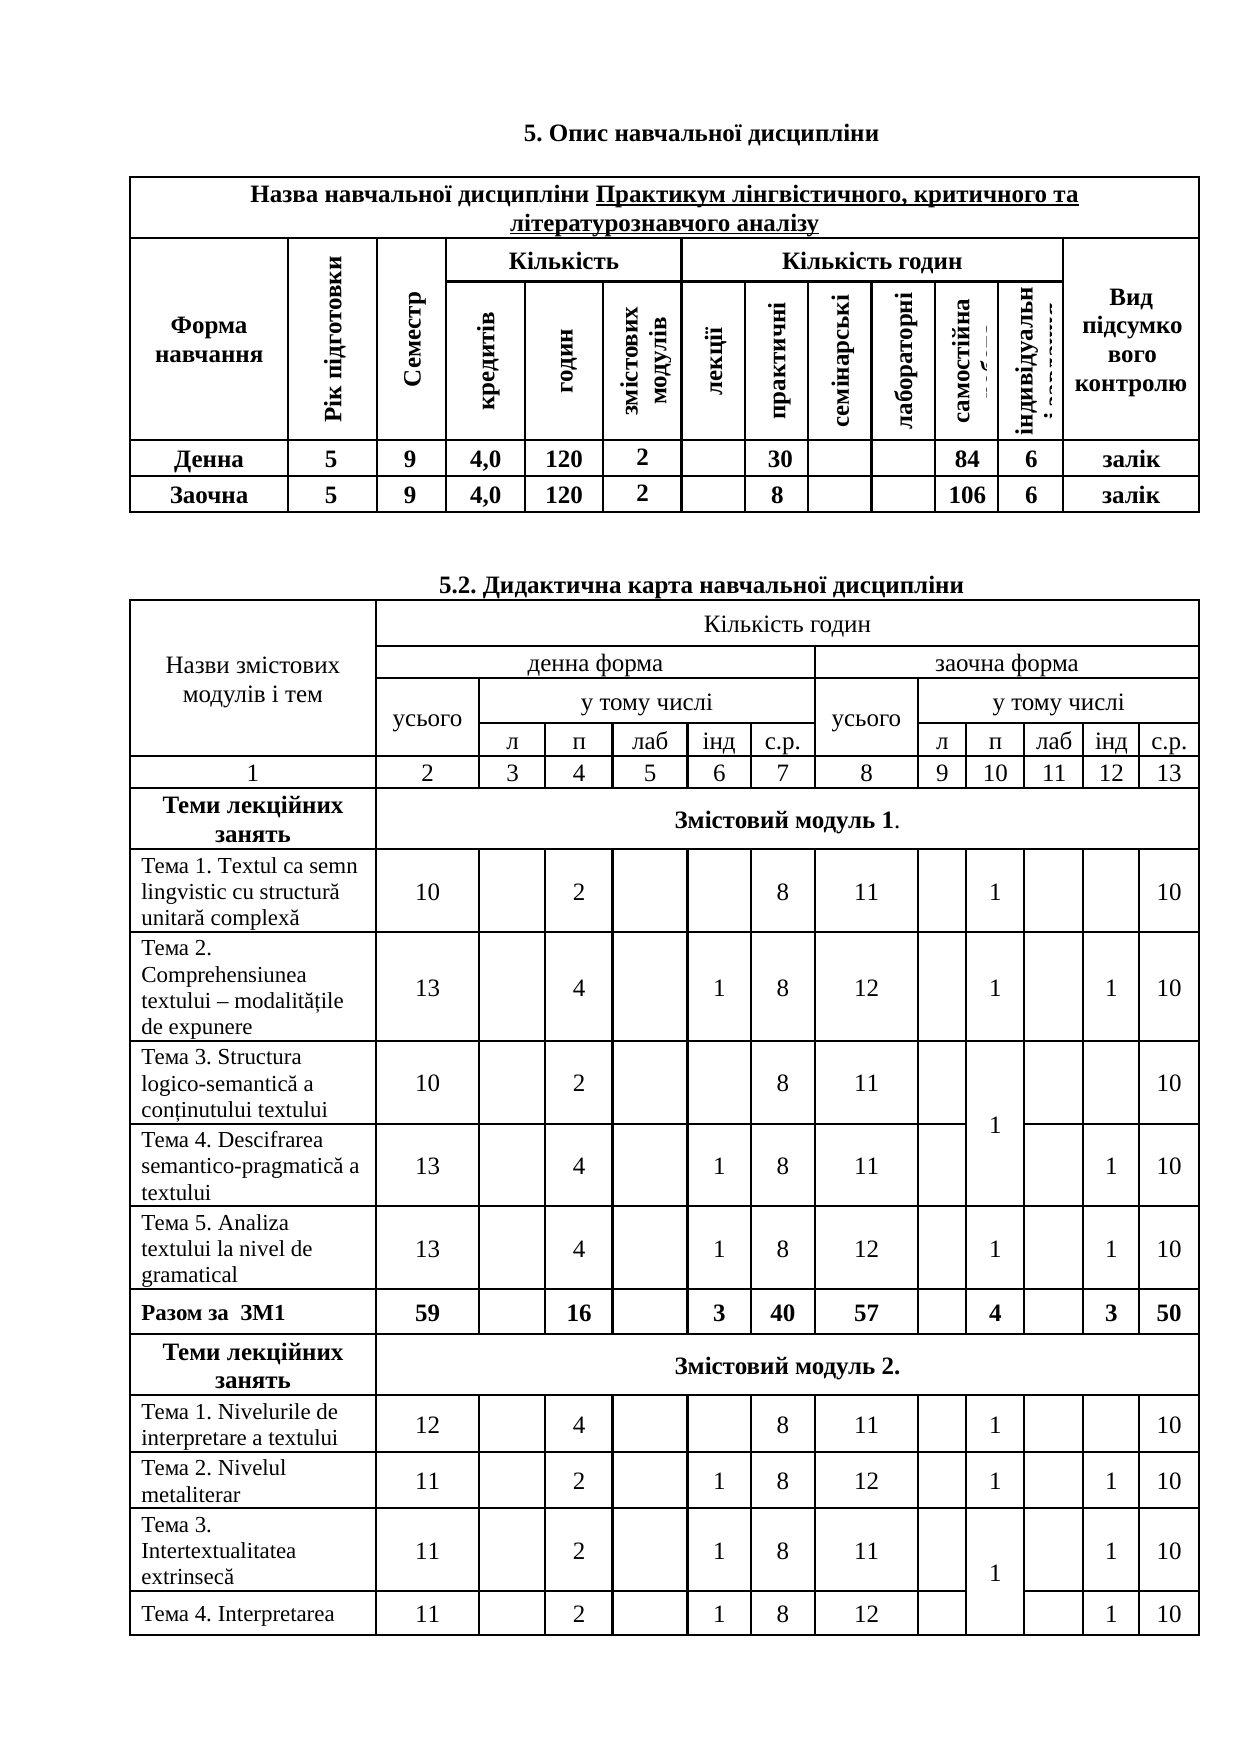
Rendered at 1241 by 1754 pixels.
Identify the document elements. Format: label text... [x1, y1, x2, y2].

table_cell [919, 1592, 965, 1634]
table_cell 13 [377, 1125, 478, 1205]
table_cell 2 [546, 1592, 611, 1634]
table_cell лаб [1025, 724, 1082, 754]
table_cell 5 [289, 441, 376, 475]
table_cell усього [816, 679, 917, 754]
table_cell 1 [967, 1453, 1023, 1507]
table_cell Кількість [447, 239, 680, 280]
table_cell 10 [1140, 1396, 1198, 1451]
table_cell [480, 1042, 544, 1122]
table_cell самостійна робота [936, 283, 997, 438]
table_cell 1 [1084, 1592, 1138, 1634]
table_cell [1025, 1042, 1082, 1122]
table_cell [873, 441, 934, 475]
table_cell [614, 1453, 686, 1507]
table_cell 8 [752, 1592, 814, 1634]
table_cell [919, 933, 965, 1040]
table_cell [480, 1207, 544, 1288]
text 5.2. Дидактична карта навчальної дисципліни [177, 571, 1152, 599]
table_cell [480, 850, 544, 931]
table_cell 4 [546, 1207, 611, 1288]
table_cell [1025, 850, 1082, 931]
table_cell 11 [377, 1592, 478, 1634]
table_cell 12 [1084, 757, 1138, 787]
table_cell 13 [1140, 757, 1198, 787]
table_cell Вид підсумко вого контролю [1064, 239, 1198, 438]
table_cell 1 [1084, 1509, 1138, 1590]
table_cell 8 [752, 1125, 814, 1205]
table_cell 1 [1084, 1125, 1138, 1205]
table_cell [919, 1396, 965, 1451]
table_cell 8 [752, 1207, 814, 1288]
table_cell 8 [752, 1396, 814, 1451]
table_cell 8 [752, 933, 814, 1040]
table_cell [614, 1396, 686, 1451]
table_cell 1 [967, 1207, 1023, 1288]
table_cell 40 [752, 1290, 814, 1333]
table_cell 10 [377, 1042, 478, 1122]
table_cell 12 [816, 1453, 917, 1507]
table_cell 10 [1140, 1453, 1198, 1507]
table_cell 4,0 [447, 441, 524, 475]
table_cell Змістовий модуль 2. [377, 1335, 1198, 1394]
table_cell 11 [377, 1453, 478, 1507]
table_cell усього [377, 679, 478, 754]
table_cell 1 [689, 933, 750, 1040]
table_cell змістових модулів [604, 283, 680, 438]
table_cell [614, 1207, 686, 1288]
table_cell 10 [967, 757, 1023, 787]
table_cell [614, 1290, 686, 1333]
table_cell [1084, 1042, 1138, 1122]
table_cell 2 [377, 757, 478, 787]
table_cell 2 [546, 1453, 611, 1507]
table_cell [919, 1290, 965, 1333]
table_cell семінарські [809, 283, 870, 438]
table_cell [480, 1125, 544, 1205]
table_cell 11 [1025, 757, 1082, 787]
table_cell [919, 850, 965, 931]
table_cell Форма навчання [131, 239, 287, 438]
table_cell 8 [816, 757, 917, 787]
table_cell [689, 850, 750, 931]
table_cell [1025, 1207, 1082, 1288]
table_cell 1 [131, 757, 375, 787]
table_cell [1025, 1396, 1082, 1451]
table_cell Тема 3. Structura logico-semantică a conținutului textului [131, 1042, 375, 1122]
table_cell 4 [546, 933, 611, 1040]
table_cell денна форма [377, 647, 814, 677]
table_cell Теми лекційних занять [131, 1335, 375, 1394]
table_cell [809, 441, 870, 475]
table_cell 4 [546, 1396, 611, 1451]
table_cell Тема 2. Comprehensiunea textului – modalitățile de expunere [131, 933, 375, 1040]
table_cell 57 [816, 1290, 917, 1333]
table_cell кредитів [447, 283, 524, 438]
table_cell с.р. [1140, 724, 1198, 754]
table_cell Семестр [378, 239, 445, 438]
table_cell [689, 1396, 750, 1451]
table_cell 2 [604, 477, 680, 511]
table_cell 10 [1140, 1592, 1198, 1634]
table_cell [131, 1592, 375, 1634]
table_cell у тому числі [919, 679, 1198, 722]
table_cell 11 [816, 1125, 917, 1205]
table_cell 10 [377, 850, 478, 931]
table_cell [1025, 1592, 1082, 1634]
table_cell [480, 1396, 544, 1451]
table_cell [614, 850, 686, 931]
table_cell 13 [377, 1207, 478, 1288]
table_cell [919, 1509, 965, 1590]
table_cell годин [526, 283, 602, 438]
table_cell інд [689, 724, 750, 754]
table_cell Кількість годин [683, 239, 1062, 280]
table_cell [919, 1453, 965, 1507]
table_cell практичні [746, 283, 807, 438]
table_cell 6 [999, 477, 1062, 511]
table_cell 10 [1140, 1042, 1198, 1122]
table_cell залік [1064, 441, 1198, 475]
table_cell Денна [131, 441, 287, 475]
table_cell п [967, 724, 1023, 754]
table_cell [614, 933, 686, 1040]
table_cell заочна форма [816, 647, 1198, 677]
table_cell 8 [752, 1509, 814, 1590]
table_cell 2 [604, 441, 680, 475]
table_cell [614, 1125, 686, 1205]
table_cell 1 [967, 1042, 1023, 1205]
table_cell 30 [746, 441, 807, 475]
table_cell п [546, 724, 611, 754]
table_cell Тема 5. Analiza textului la nivel de gramatical [131, 1207, 375, 1288]
table_cell 9 [378, 477, 445, 511]
table_cell 2 [546, 1042, 611, 1122]
table_cell [919, 1042, 965, 1122]
table_cell [1084, 850, 1138, 931]
table_cell [1025, 1509, 1082, 1590]
table_cell [614, 1042, 686, 1122]
table_cell 10 [1140, 850, 1198, 931]
table_cell лабораторні [873, 283, 934, 438]
table_cell [614, 1592, 686, 1634]
table_cell 8 [752, 1453, 814, 1507]
table_cell 3 [480, 757, 544, 787]
table_cell 1 [967, 1396, 1023, 1451]
table_cell 1 [689, 1453, 750, 1507]
table_cell Тема 2. Nivelul metaliterar [131, 1453, 375, 1507]
table_cell [1025, 1290, 1082, 1333]
table_cell [1025, 1125, 1082, 1205]
table_cell [480, 1592, 544, 1634]
text 5. Опис навчальної дисципліни [177, 118, 1152, 147]
table_cell 12 [377, 1396, 478, 1451]
table_cell 120 [526, 441, 602, 475]
table_cell залік [1064, 477, 1198, 511]
table_cell Заочна [131, 477, 287, 511]
table_cell лаб [614, 724, 686, 754]
table_cell 1 [689, 1207, 750, 1288]
table_cell [1025, 1453, 1082, 1507]
table_cell [683, 441, 744, 475]
table_header Назва навчальної дисципліни Практикум лінгвістичного, критичного та літературознавчого аналізу [131, 178, 1198, 237]
table_cell 3 [689, 1290, 750, 1333]
table_cell [873, 477, 934, 511]
table_cell 4 [967, 1290, 1023, 1333]
table_cell 8 [752, 850, 814, 931]
table_cell Тема 1. Nivelurile de interpretare a textului [131, 1396, 375, 1451]
table_cell 2 [546, 850, 611, 931]
table_header Назви змістових модулів і тем [131, 601, 375, 754]
table_cell [809, 477, 870, 511]
table_cell 9 [378, 441, 445, 475]
table_cell 1 [689, 1509, 750, 1590]
table_cell л [480, 724, 544, 754]
table_cell 10 [1140, 1207, 1198, 1288]
table_cell 11 [377, 1509, 478, 1590]
table_cell 4 [546, 1125, 611, 1205]
table_cell 1 [967, 850, 1023, 931]
table_cell 3 [1084, 1290, 1138, 1333]
table_cell 5 [289, 477, 376, 511]
table_cell 4 [546, 757, 611, 787]
table_cell 11 [816, 1396, 917, 1451]
table_cell Теми лекційних занять [131, 789, 375, 848]
table_cell 10 [1140, 1125, 1198, 1205]
table_cell лекції [683, 283, 744, 438]
table_cell 1 [967, 1509, 1023, 1634]
table_cell інд [1084, 724, 1138, 754]
table_cell 106 [936, 477, 997, 511]
table_cell 6 [689, 757, 750, 787]
table_cell 59 [377, 1290, 478, 1333]
table_cell Разом за ЗМ1 [131, 1290, 375, 1333]
table_cell [683, 477, 744, 511]
table_cell 120 [526, 477, 602, 511]
table_cell с.р. [752, 724, 814, 754]
table_cell 6 [999, 441, 1062, 475]
table_cell Тема 3. Intertextualitatea extrinsecă [131, 1509, 375, 1590]
table_cell л [919, 724, 965, 754]
table_cell 50 [1140, 1290, 1198, 1333]
table_cell 84 [936, 441, 997, 475]
table_cell 10 [1140, 933, 1198, 1040]
table_cell 11 [816, 850, 917, 931]
table_cell 1 [689, 1592, 750, 1634]
table_cell 11 [816, 1509, 917, 1590]
table_cell 16 [546, 1290, 611, 1333]
table_cell [480, 1290, 544, 1333]
table_cell 1 [1084, 1453, 1138, 1507]
table_cell 4,0 [447, 477, 524, 511]
table_cell індивідуальні завдання [999, 283, 1062, 438]
table_cell 8 [746, 477, 807, 511]
table_cell Рік підготовки [289, 239, 376, 438]
table_cell у тому числі [480, 679, 814, 722]
table_cell [1025, 933, 1082, 1040]
table_cell 7 [752, 757, 814, 787]
table_cell Змістовий модуль 1. [377, 789, 1198, 848]
table_cell 11 [816, 1042, 917, 1122]
table_cell 1 [1084, 1207, 1138, 1288]
table_cell 10 [1140, 1509, 1198, 1590]
table_header Кількість годин [377, 601, 1198, 644]
table_cell Тема 1. Textul ca semn lingvistic cu structură unitară complexă [131, 850, 375, 931]
table_cell 12 [816, 1592, 917, 1634]
table_cell 12 [816, 933, 917, 1040]
table_cell [480, 1509, 544, 1590]
table_cell 1 [689, 1125, 750, 1205]
table_cell Тема 4. Descifrarea semantico-pragmatică a textului [131, 1125, 375, 1205]
table_cell [614, 1509, 686, 1590]
table_cell [689, 1042, 750, 1122]
table_cell 12 [816, 1207, 917, 1288]
table_cell [919, 1125, 965, 1205]
table_cell 1 [967, 933, 1023, 1040]
table_cell 2 [546, 1509, 611, 1590]
table_cell [1084, 1396, 1138, 1451]
table_cell 13 [377, 933, 478, 1040]
table_cell [919, 1207, 965, 1288]
table_cell 1 [1084, 933, 1138, 1040]
table_cell 8 [752, 1042, 814, 1122]
table_cell [480, 933, 544, 1040]
table_cell 5 [614, 757, 686, 787]
table_cell [480, 1453, 544, 1507]
table_cell 9 [919, 757, 965, 787]
